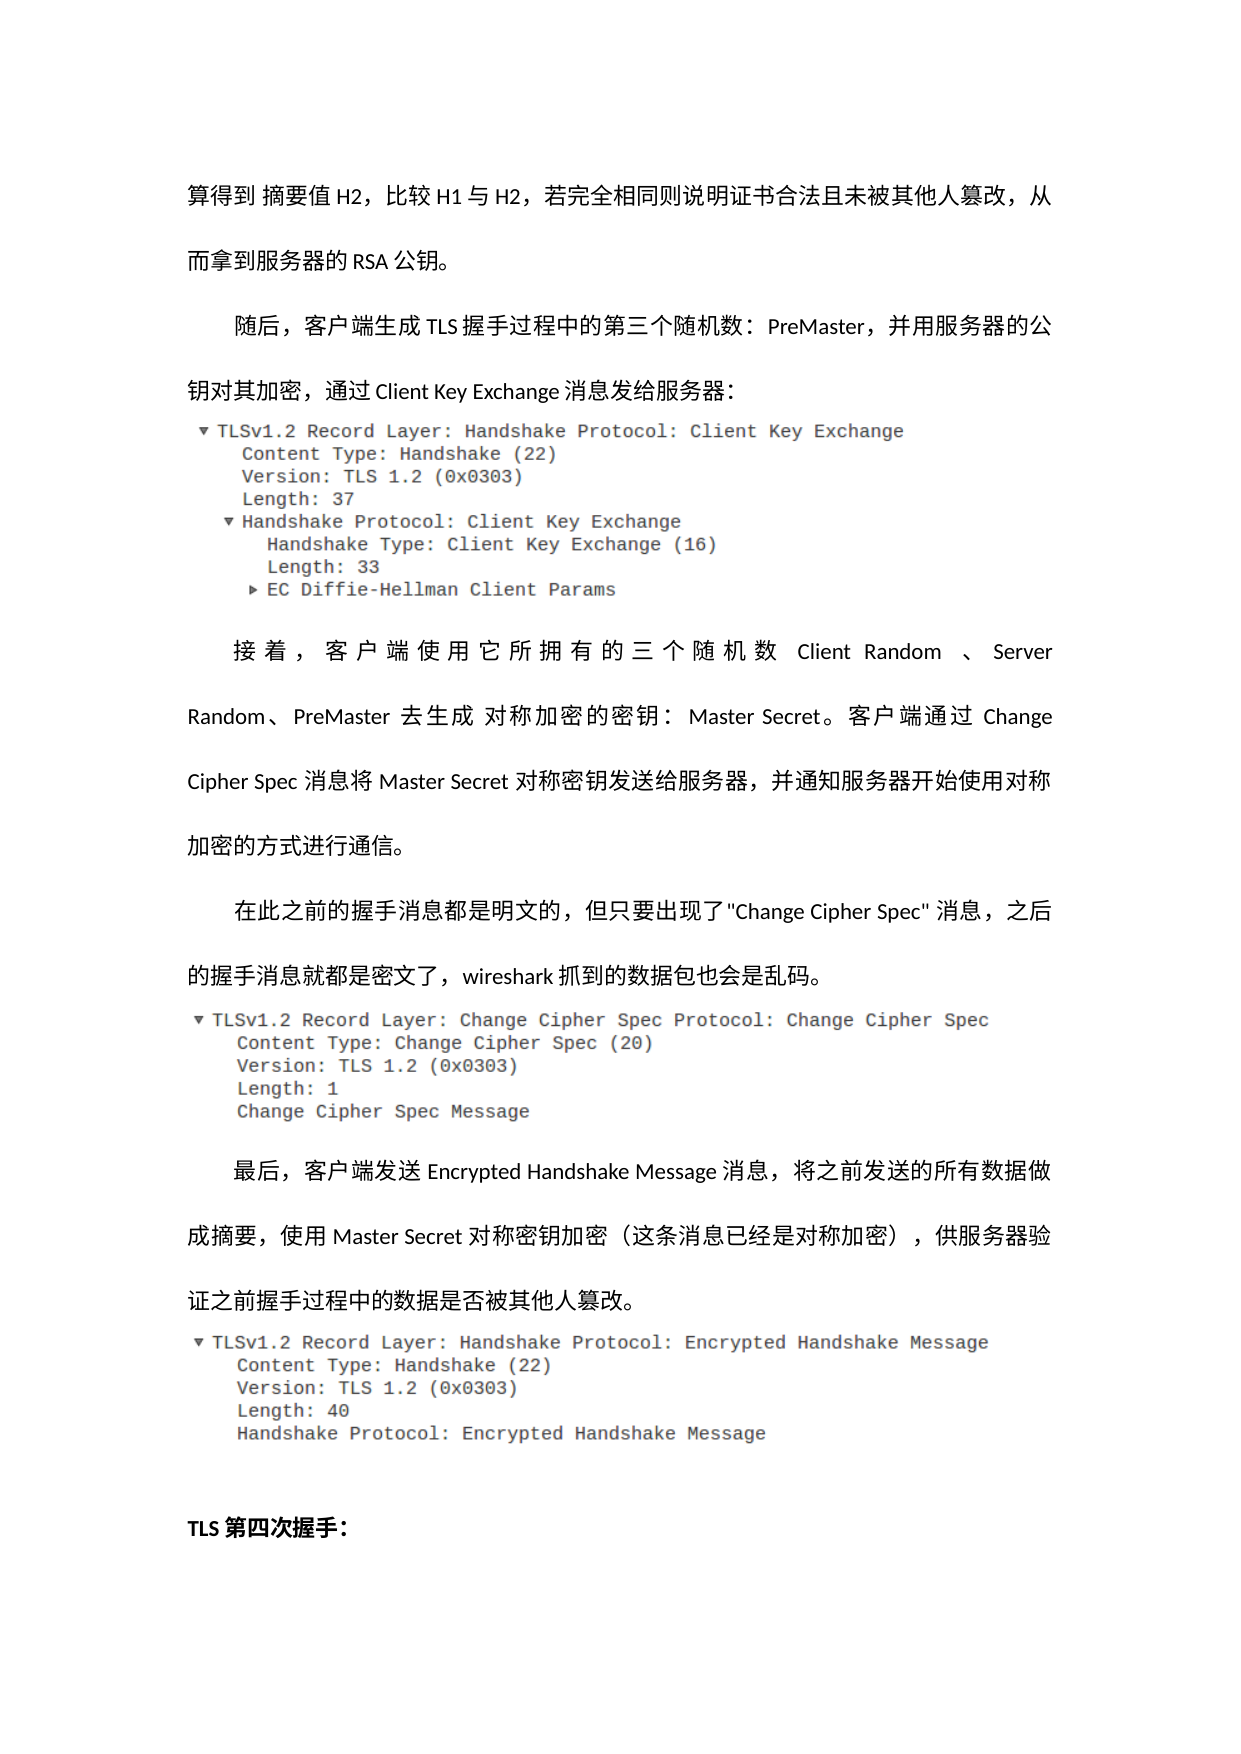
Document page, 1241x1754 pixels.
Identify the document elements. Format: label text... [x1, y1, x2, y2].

picture [187, 1332, 1004, 1456]
text 在此之前的握手消息都是明文的，但只要出现了"Change Cipher Spec" 消息，之后的握手消息就都是密文了，wireshark抓到的数据包也会是乱码。 [187, 877, 1053, 1007]
text TLS第四次握手： [187, 1494, 1053, 1559]
picture [187, 1007, 1007, 1124]
text 最后，客户端发送Encrypted Handshake Message消息，将之前发送的所有数据做成摘要，使用Master Secret 对称密钥加密（这条消息已经是对称加密），供服务器验证之前握手过程中的数据是否被其他人篡改。 [187, 1137, 1053, 1332]
picture [187, 422, 918, 602]
text 接着，客户端使用它所拥有的三个随机数 Client Random 、Server Random、PreMaster 去生成 对称加密的密钥：Master Secret。客户端通过 Change Cipher Spec 消息将Master Secret 对称密钥发送给服务器，并通知服务器开始使用对称加密的方式进行通信。 [187, 617, 1053, 877]
text 随后，客户端生成TLS握手过程中的第三个随机数：PreMaster，并用服务器的公钥对其加密，通过Client Key Exchange消息发给服务器： [187, 292, 1053, 422]
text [187, 162, 1053, 292]
